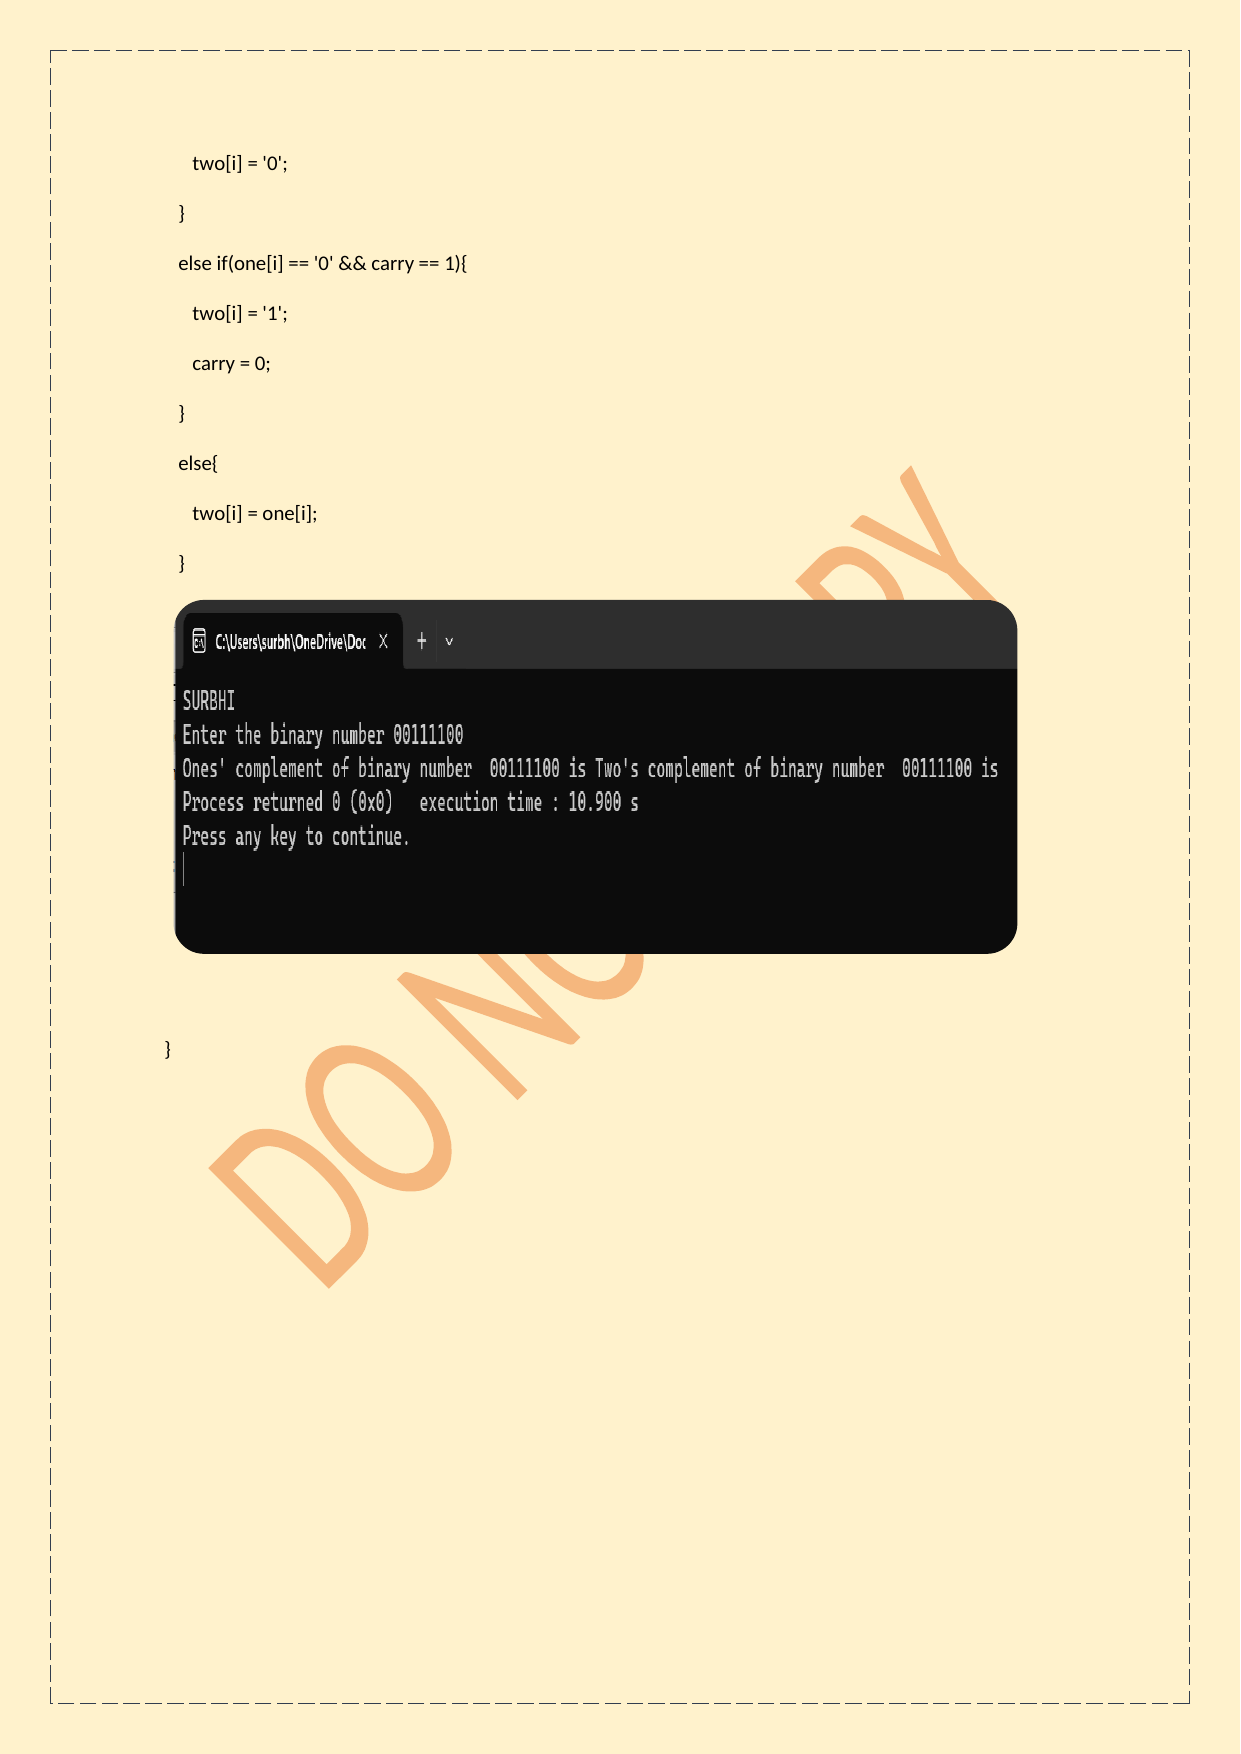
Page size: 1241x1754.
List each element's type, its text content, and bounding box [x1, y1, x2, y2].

text two[i] = '1'; [150, 300, 1090, 325]
text else{ [150, 450, 1090, 475]
text two[i] = one[i]; [150, 500, 1090, 525]
text carry = 0; [150, 350, 1090, 375]
text } [150, 200, 1090, 225]
text } [150, 400, 1090, 425]
text } [150, 550, 1090, 575]
text else if(one[i] == '0' && carry == 1){ [150, 250, 1090, 275]
text two[i] = '0'; [150, 150, 1090, 175]
picture [173, 599, 1018, 954]
